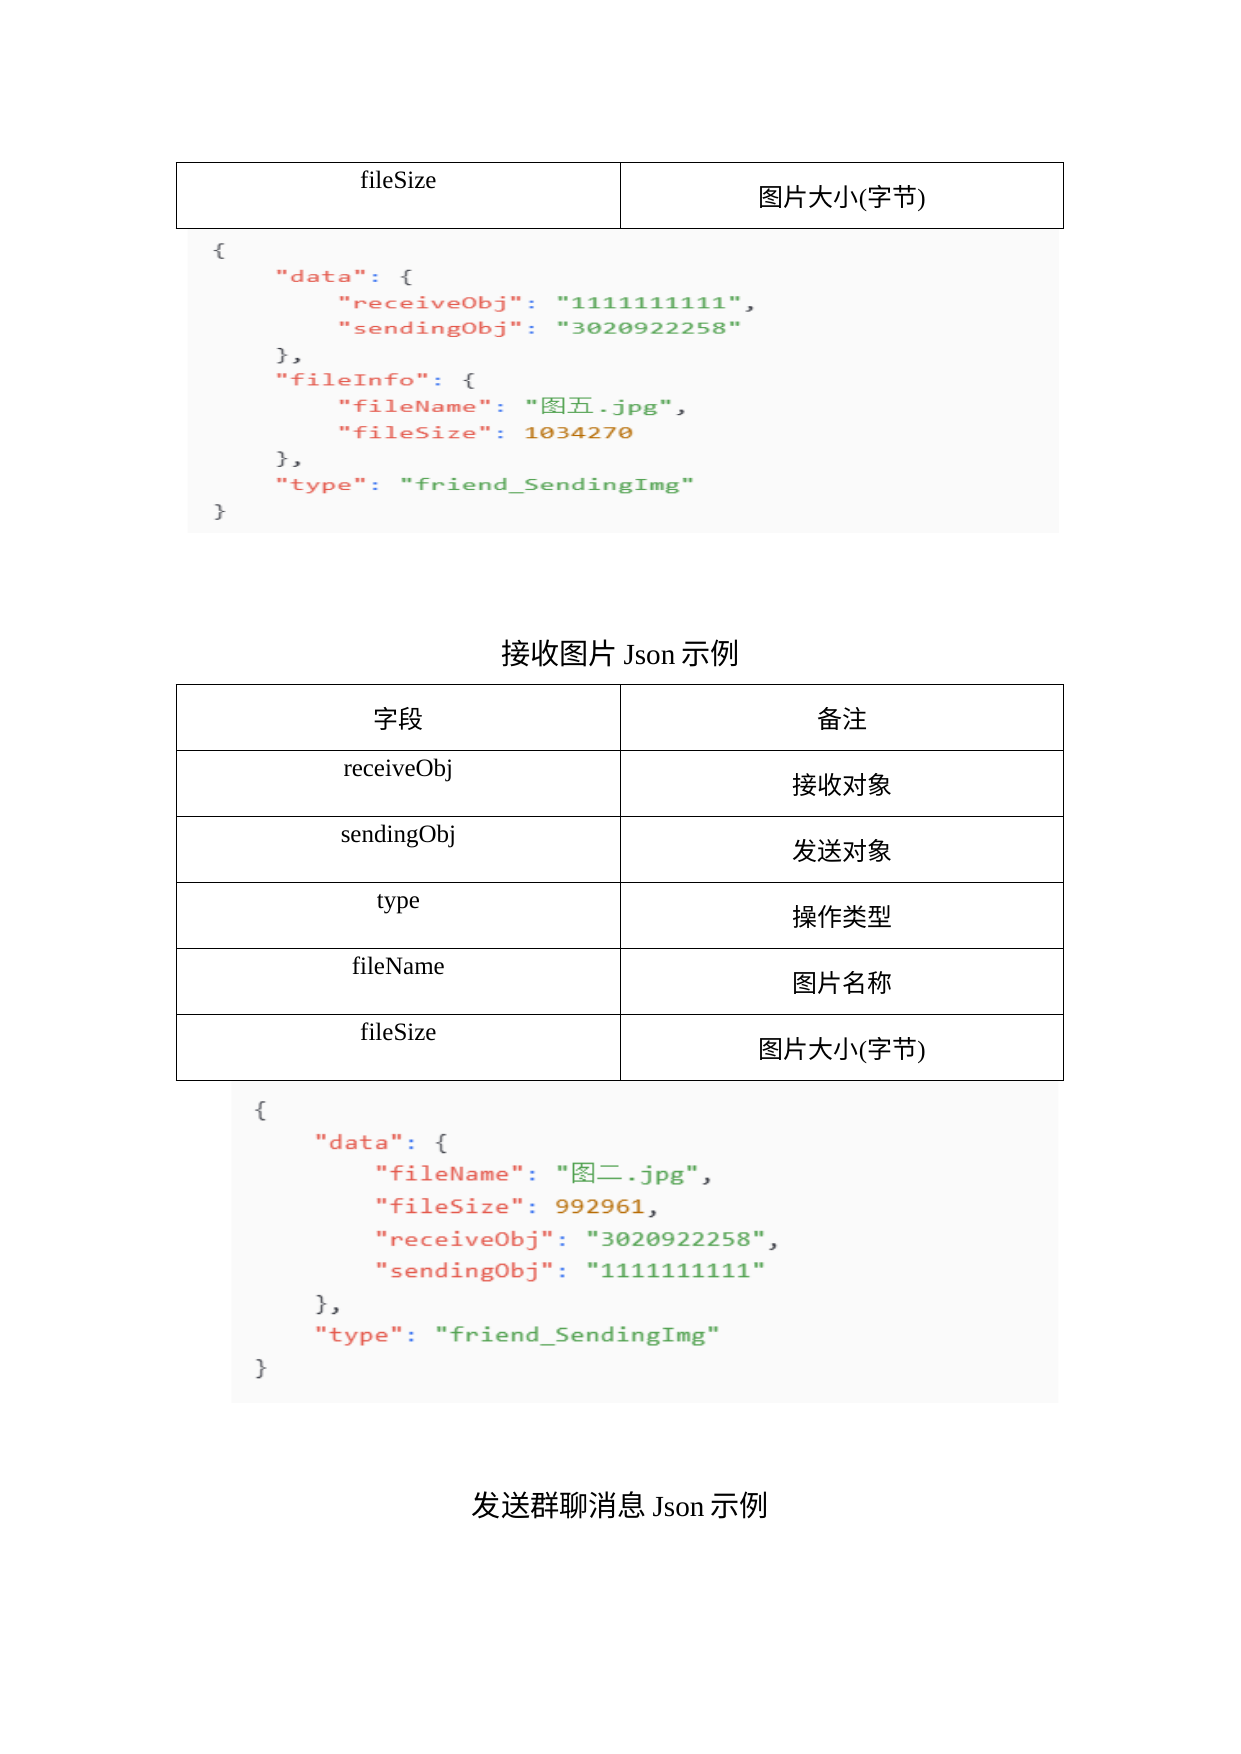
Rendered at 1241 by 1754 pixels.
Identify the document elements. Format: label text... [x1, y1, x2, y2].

table_cell 图片大小(字节) [621, 1015, 1063, 1080]
table_cell type [177, 883, 620, 948]
table_cell 操作类型 [621, 883, 1063, 948]
table_header 字段 [177, 685, 620, 750]
table_cell 图片名称 [621, 949, 1063, 1014]
picture [187, 229, 1059, 533]
table_cell 图片大小(字节) [621, 163, 1063, 228]
table_cell fileName [177, 949, 620, 1014]
table_header 备注 [621, 685, 1063, 750]
table_cell fileSize [177, 1015, 620, 1080]
table_cell 接收对象 [621, 751, 1063, 816]
picture [231, 1081, 1059, 1403]
table_cell 发送对象 [621, 817, 1063, 882]
table_cell sendingObj [177, 817, 620, 882]
text 接收图片Json示例 [187, 619, 1053, 684]
table_cell fileSize [177, 163, 620, 228]
text 发送群聊消息Json示例 [187, 1471, 1053, 1536]
table_cell receiveObj [177, 751, 620, 816]
